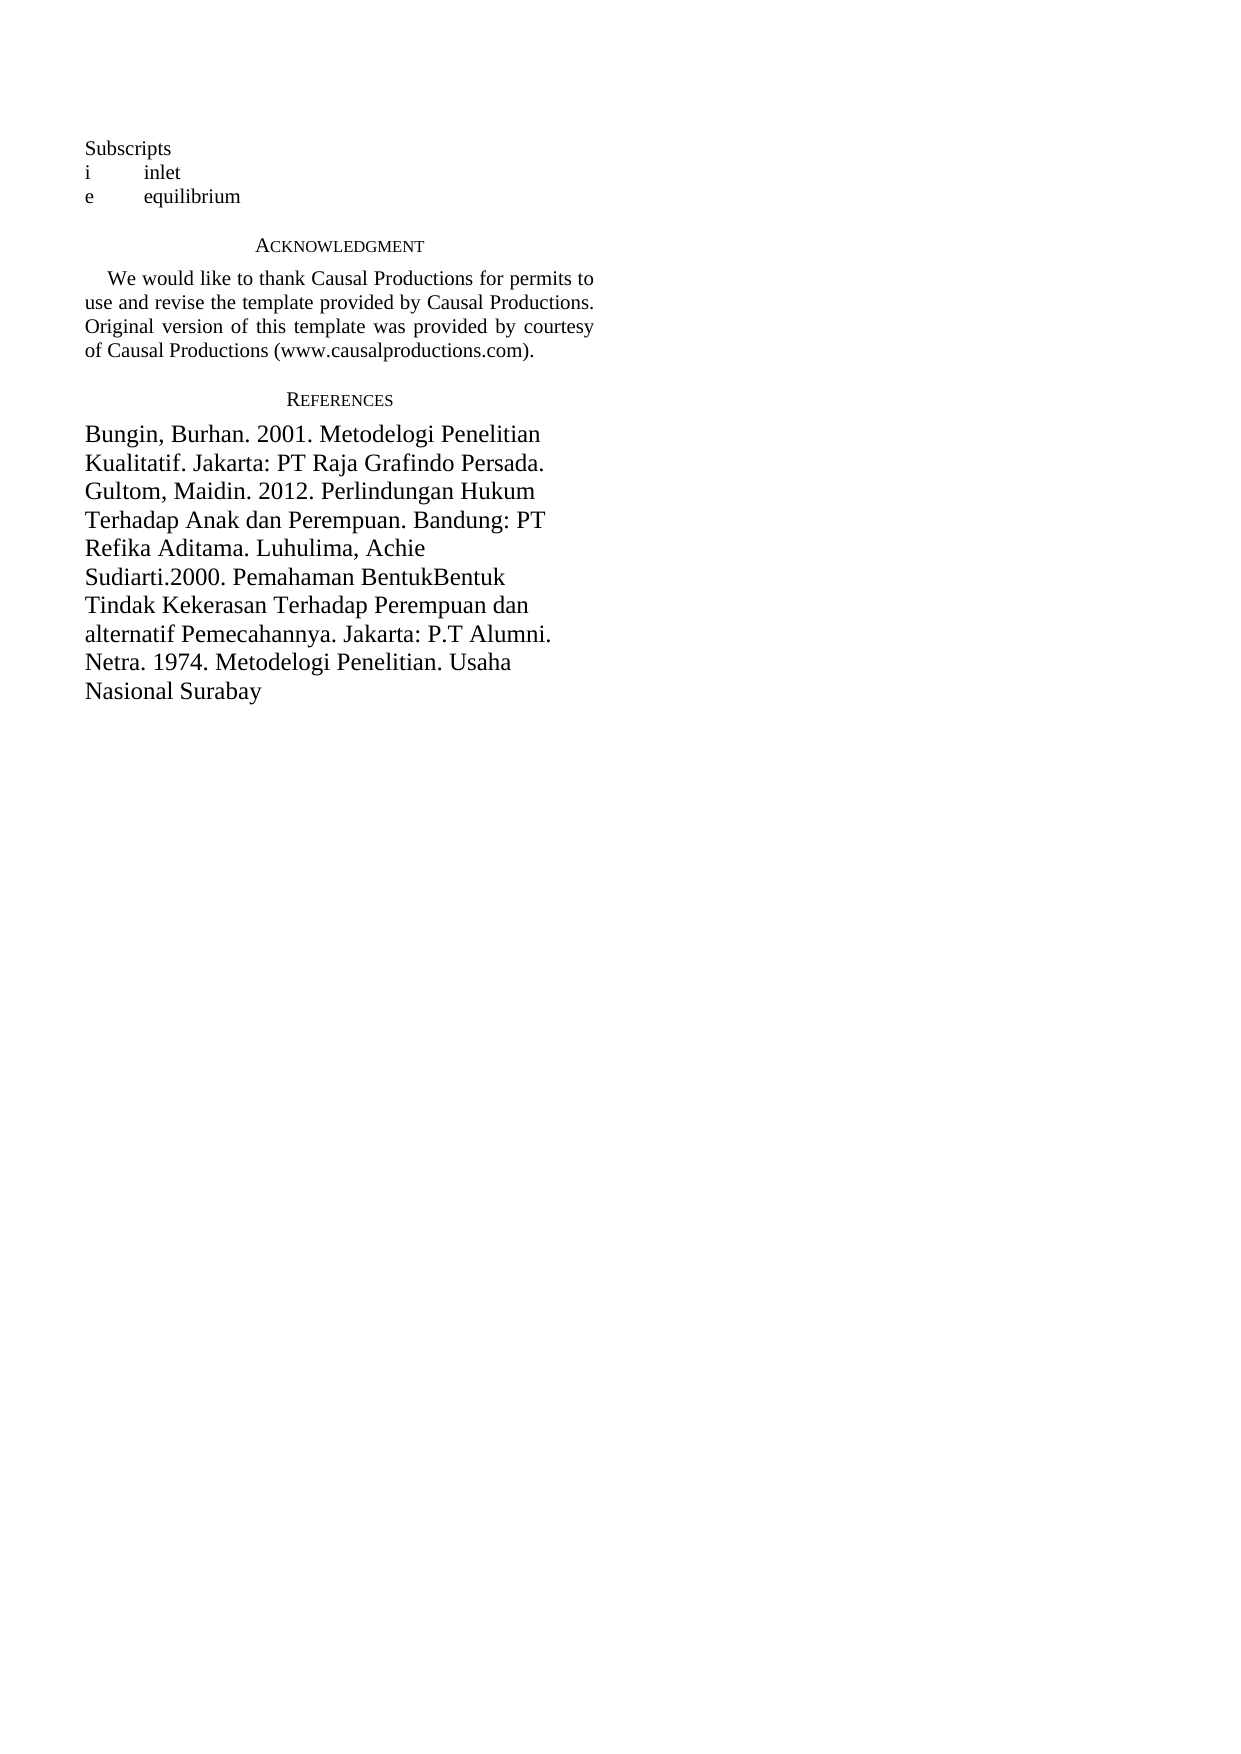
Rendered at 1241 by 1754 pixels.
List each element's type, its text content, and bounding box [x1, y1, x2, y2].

text We would like to thank Causal Productions for permits to use and revise the template provided by Causal Productions. Original version of this template was provided by courtesy of Causal Productions (www.causalproductions.com). [84, 266, 595, 362]
text Acknowledgment [84, 233, 595, 257]
text References [84, 387, 595, 411]
text i inlet [84, 160, 595, 184]
text Subscripts [84, 136, 595, 160]
text e equilibrium [84, 184, 595, 208]
text Bungin, Burhan. 2001. Metodelogi Penelitian Kualitatif. Jakarta: PT Raja Grafindo Persada. Gultom, Maidin. 2012. Perlindungan Hukum Terhadap Anak dan Perempuan. Bandung: PT Refika Aditama. Luhulima, Achie Sudiarti.2000. Pemahaman BentukBentuk Tindak Kekerasan Terhadap Perempuan dan alternatif Pemecahannya. Jakarta: P.T Alumni. Netra. 1974. Metodelogi Penelitian. Usaha Nasional Surabay [84, 419, 558, 705]
